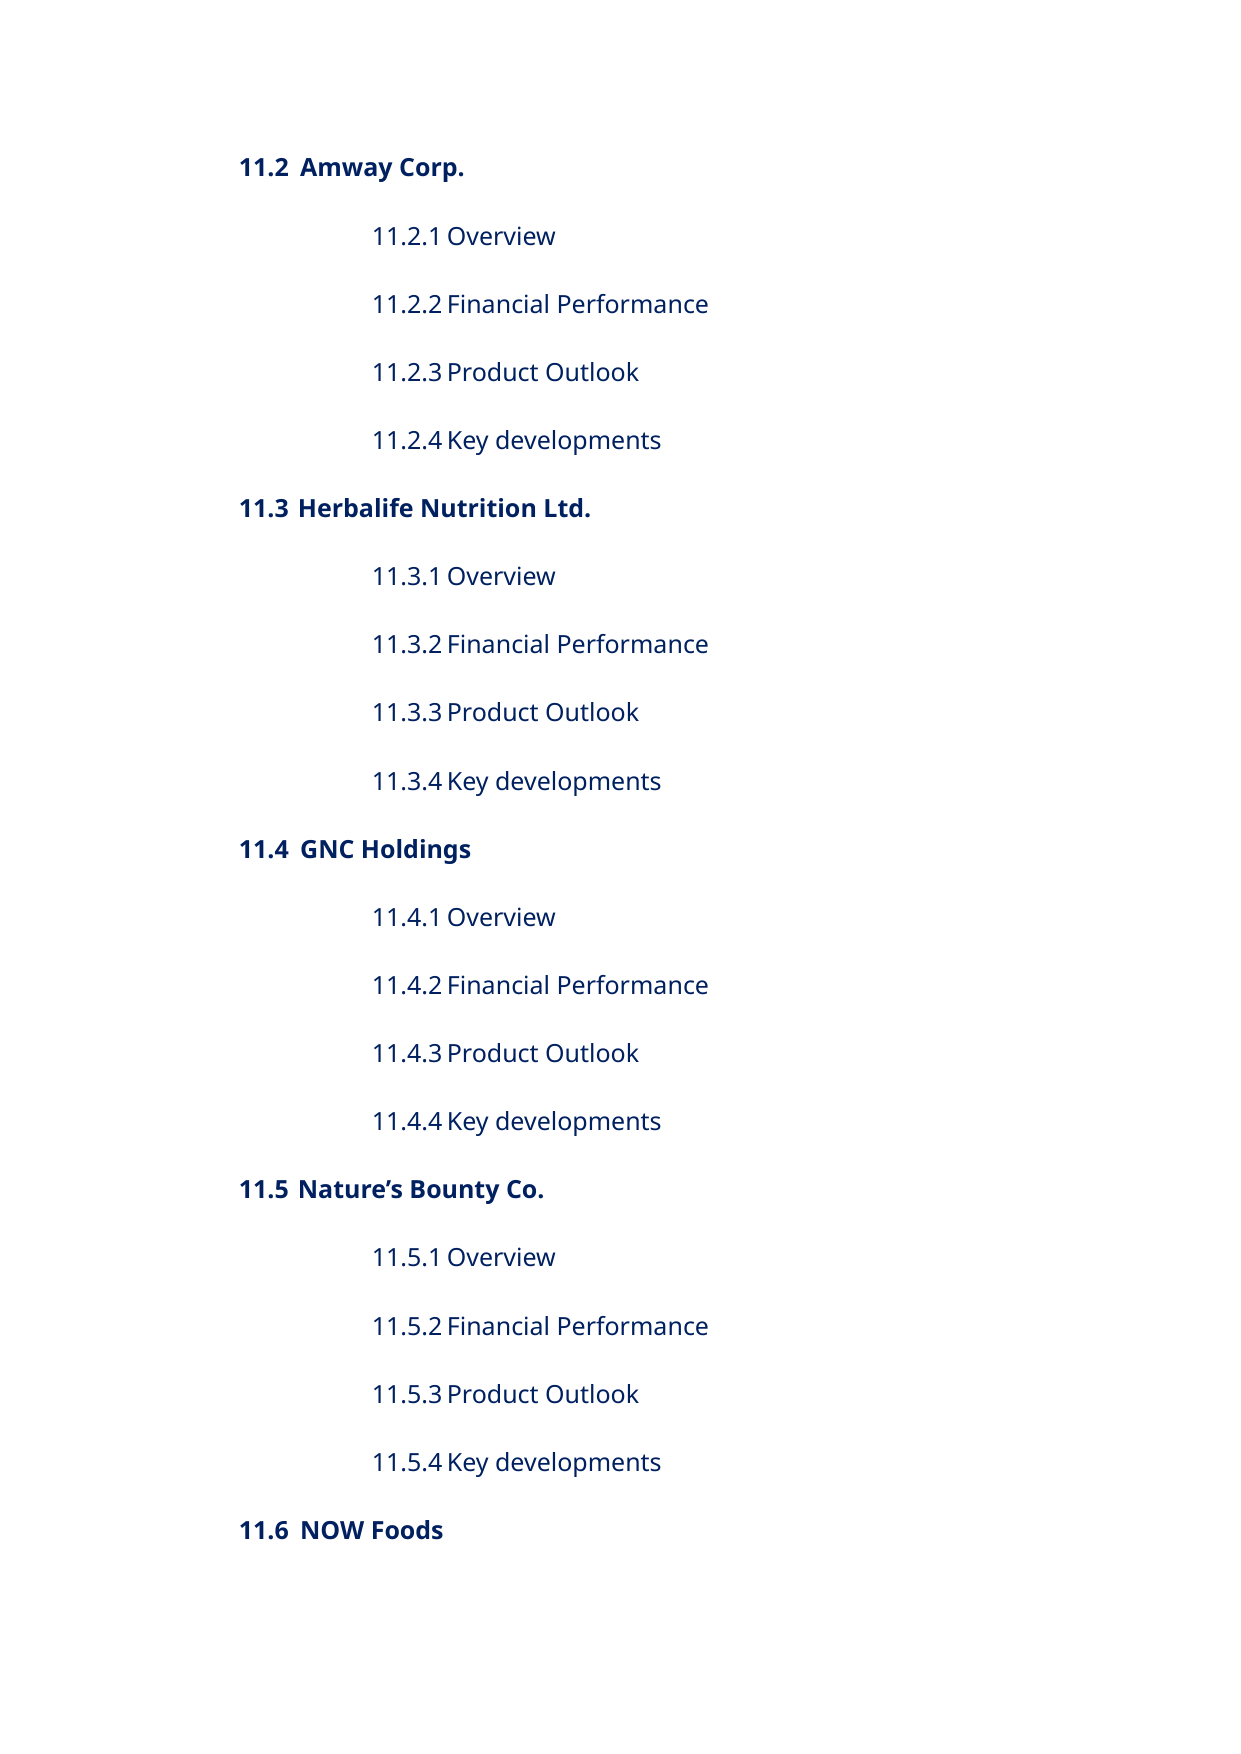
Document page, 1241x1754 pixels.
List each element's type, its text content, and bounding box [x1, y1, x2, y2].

list Financial Performance [372, 1308, 1090, 1342]
list Product Outlook [372, 1036, 1090, 1070]
list GNC Holdings [239, 831, 1090, 865]
list Product Outlook [372, 695, 1090, 729]
list Amway Corp. [239, 150, 1090, 184]
list NOW Foods [239, 1512, 1090, 1547]
list Financial Performance [372, 967, 1090, 1002]
list Key developments [372, 763, 1090, 797]
list Key developments [372, 1444, 1090, 1478]
list Financial Performance [372, 627, 1090, 661]
list Herbalife Nutrition Ltd. [239, 491, 1090, 525]
list Financial Performance [372, 286, 1090, 320]
list Nature’s Bounty Co. [239, 1172, 1090, 1206]
list Product Outlook [372, 354, 1090, 388]
list Overview [372, 1240, 1090, 1274]
list Overview [372, 218, 1090, 252]
list Key developments [372, 422, 1090, 457]
list Key developments [372, 1104, 1090, 1138]
list Overview [372, 559, 1090, 593]
list Product Outlook [372, 1376, 1090, 1410]
list Overview [372, 899, 1090, 933]
